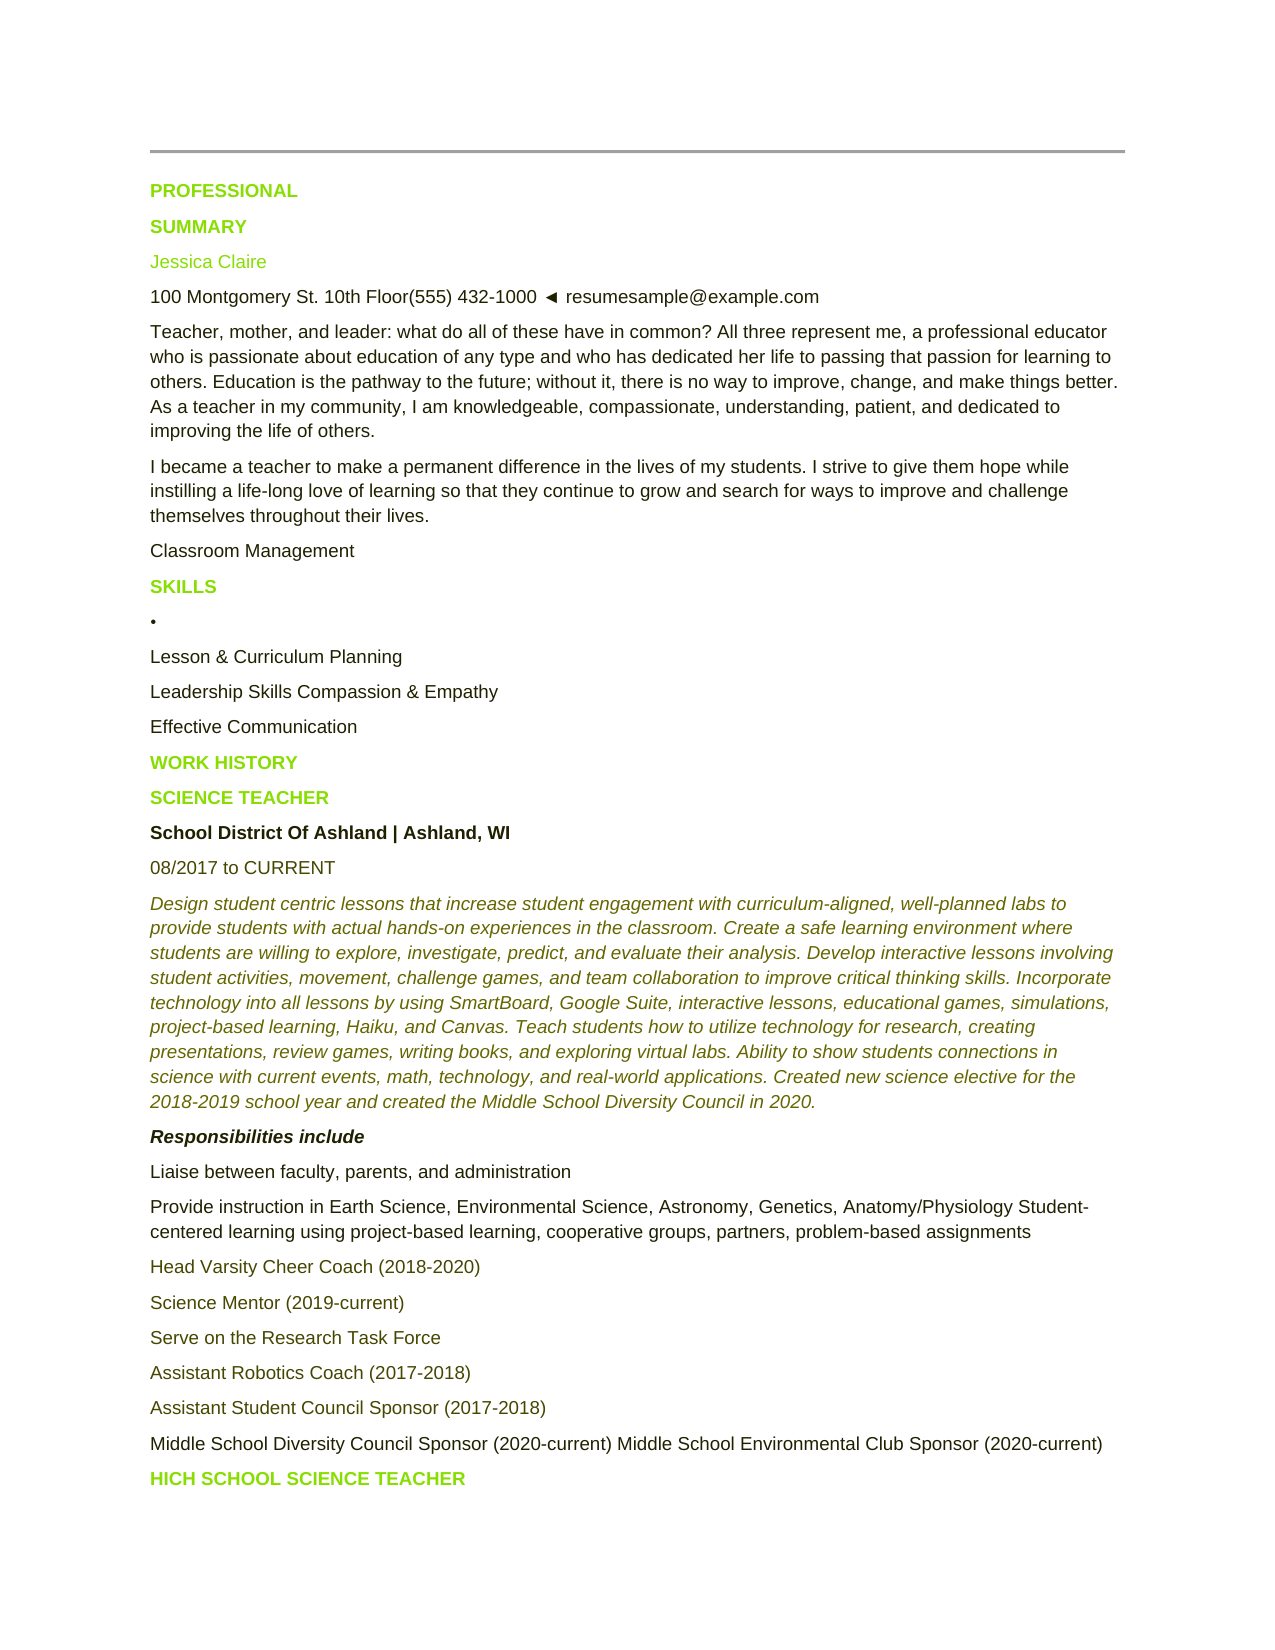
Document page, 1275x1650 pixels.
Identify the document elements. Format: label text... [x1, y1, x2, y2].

text Provide instruction in Earth Science, Environmental Science, Astronomy, Genetics, Anatomy/Physiology Student-centered learning using project-based learning, cooperative groups, partners, problem-based assignments [150, 1196, 1125, 1243]
text Responsibilities include [150, 1126, 1125, 1147]
text 100 Montgomery St. 10th Floor(555) 432-1000 ◄ resumesample@example.com [150, 286, 1125, 307]
text Leadership Skills Compassion & Empathy [150, 681, 1125, 703]
text Effective Communication [150, 716, 1125, 738]
text SKILLS [150, 575, 1125, 597]
text 08/2017 to CURRENT [150, 857, 1125, 879]
text Head Varsity Cheer Coach (2018-2020) [150, 1256, 1125, 1278]
text Jessica Claire [150, 251, 1125, 272]
text HICH SCHOOL SCIENCE TEACHER [150, 1467, 1125, 1489]
text Liaise between faculty, parents, and administration [150, 1161, 1125, 1183]
text PROFESSIONAL [150, 180, 1125, 202]
text Assistant Robotics Coach (2017-2018) [150, 1362, 1125, 1383]
text WORK HISTORY [150, 751, 1125, 773]
text Lesson & Curriculum Planning [150, 646, 1125, 667]
text Science Mentor (2019-current) [150, 1291, 1125, 1313]
text Assistant Student Council Sponsor (2017-2018) [150, 1397, 1125, 1419]
text Classroom Management [150, 540, 1125, 562]
text • [150, 611, 1125, 632]
text School District Of Ashland | Ashland, WI [150, 822, 1125, 843]
text Serve on the Research Task Force [150, 1327, 1125, 1348]
text SCIENCE TEACHER [150, 787, 1125, 808]
text Teacher, mother, and leader: what do all of these have in common? All three represent me, a professional educator who is passionate about education of any type and who has dedicated her life to passing that passion for learning to others. Education is the pathway to the future; without it, there is no way to improve, change, and make things better. As a teacher in my community, I am knowledgeable, compassionate, understanding, patient, and dedicated to improving the life of others. [150, 321, 1125, 442]
text SUMMARY [150, 215, 1125, 237]
text I became a teacher to make a permanent difference in the lives of my students. I strive to give them hope while instilling a life-long love of learning so that they continue to grow and search for ways to improve and challenge themselves throughout their lives. [150, 455, 1125, 527]
text Middle School Diversity Council Sponsor (2020-current) Middle School Environmental Club Sponsor (2020-current) [150, 1432, 1125, 1454]
text Design student centric lessons that increase student engagement with curriculum-aligned, well-planned labs to provide students with actual hands-on experiences in the classroom. Create a safe learning environment where students are willing to explore, investigate, predict, and evaluate their analysis. Develop interactive lessons involving student activities, movement, challenge games, and team collaboration to improve critical thinking skills. Incorporate technology into all lessons by using SmartBoard, Google Suite, interactive lessons, educational games, simulations, project-based learning, Haiku, and Canvas. Teach students how to utilize technology for research, creating presentations, review games, writing books, and exploring virtual labs. Ability to show students connections in science with current events, math, technology, and real-world applications. Created new science elective for the 2018-2019 school year and created the Middle School Diversity Council in 2020. [150, 892, 1125, 1112]
